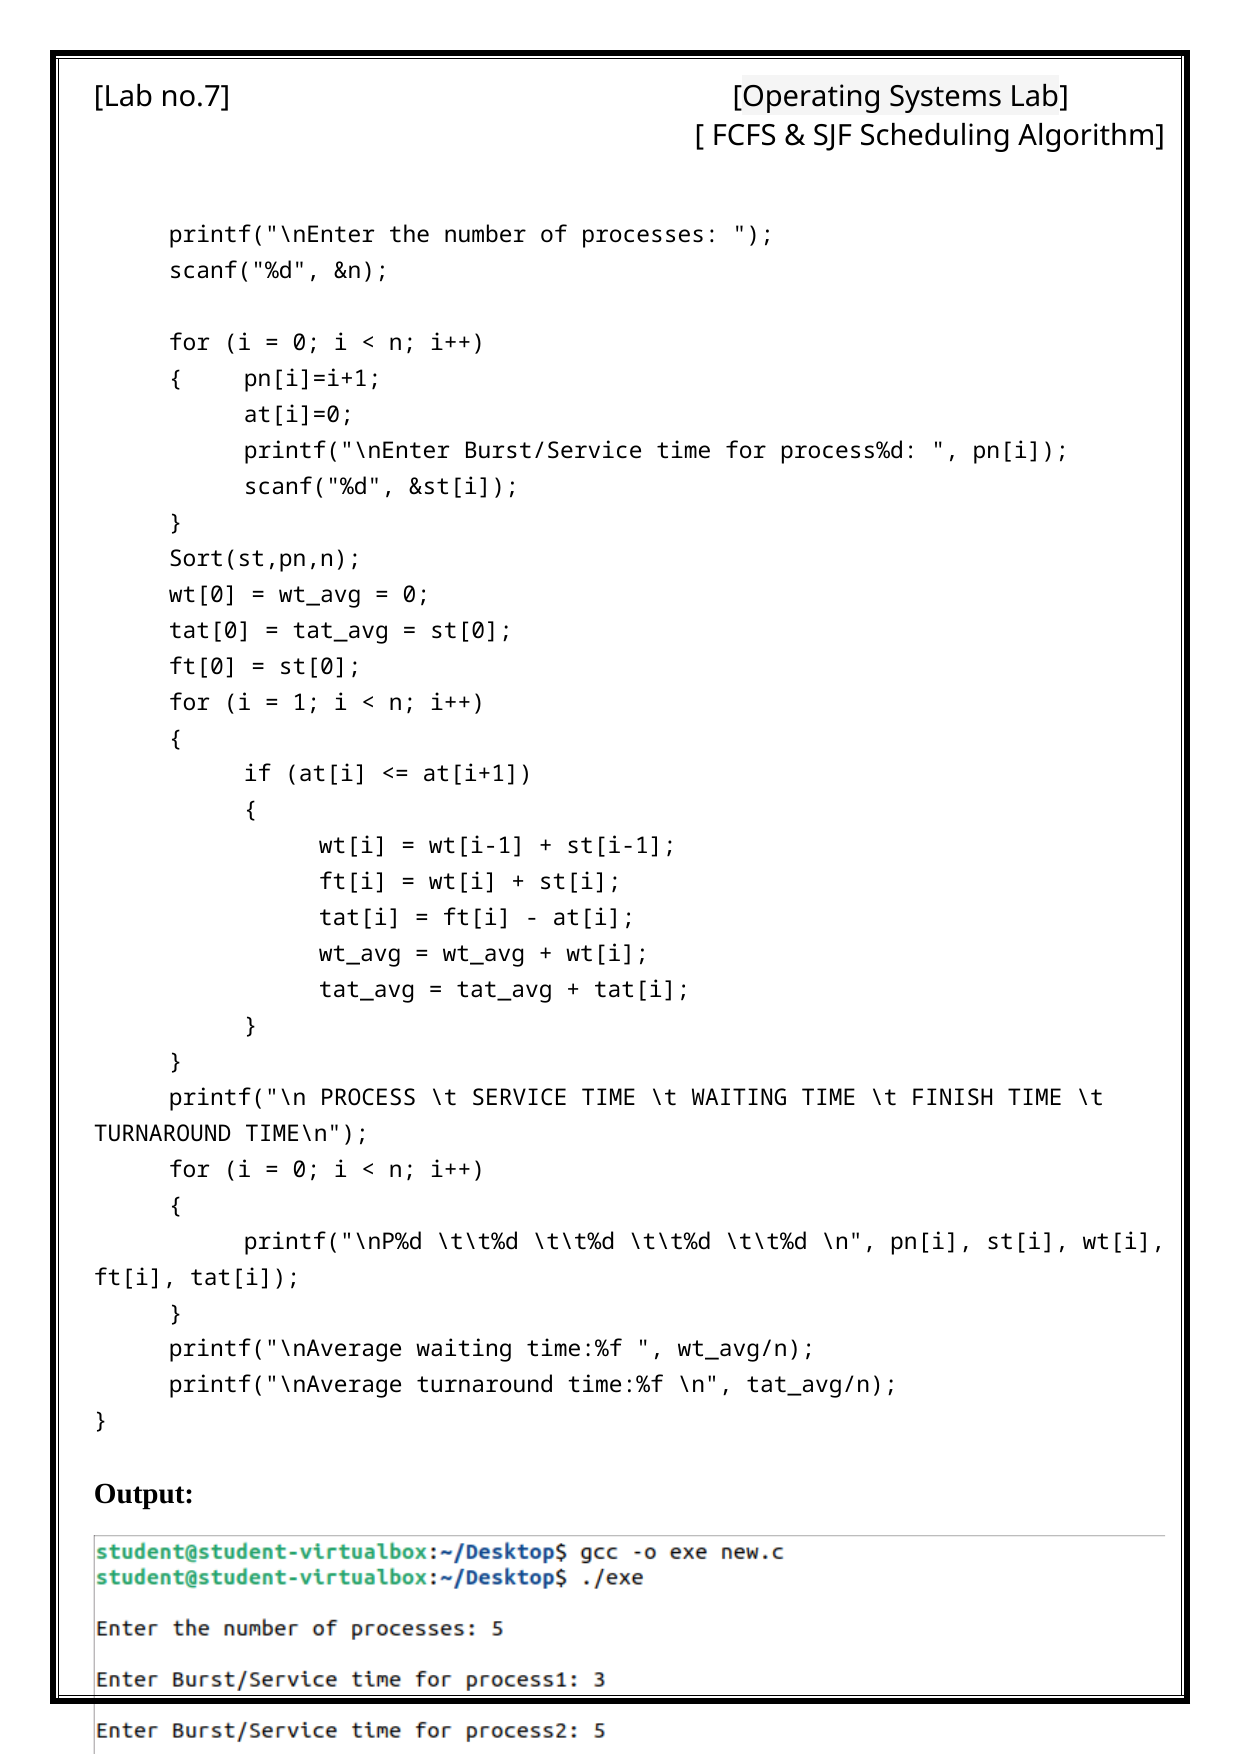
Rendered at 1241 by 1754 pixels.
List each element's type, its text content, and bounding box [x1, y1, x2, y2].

text Sort(st,pn,n); [94, 542, 1165, 573]
text tat_avg = tat_avg + tat[i]; [94, 973, 1165, 1004]
text if (at[i] <= at[i+1]) [94, 757, 1165, 789]
text printf("\nAverage turnaround time:%f \n", tat_avg/n); [94, 1368, 1165, 1399]
text for (i = 1; i < n; i++) [94, 686, 1165, 717]
text tat[i] = ft[i] - at[i]; [94, 901, 1165, 932]
text ft[i] = wt[i] + st[i]; [94, 865, 1165, 896]
text { pn[i]=i+1; [94, 362, 1165, 393]
text } [94, 506, 1165, 537]
text at[i]=0; [94, 398, 1165, 429]
text ft[0] = st[0]; [94, 649, 1165, 681]
text } [94, 1045, 1165, 1076]
picture [93, 1535, 1166, 1695]
text } [94, 1404, 1165, 1436]
text printf("\nAverage waiting time:%f ", wt_avg/n); [94, 1332, 1165, 1364]
text printf("\nEnter the number of processes: "); [94, 218, 1165, 249]
text scanf("%d", &n); [94, 254, 1165, 286]
text wt[0] = wt_avg = 0; [94, 578, 1165, 609]
text wt_avg = wt_avg + wt[i]; [94, 937, 1165, 968]
text printf("\n PROCESS \t SERVICE TIME \t WAITING TIME \t FINISH TIME \t TURNAROUND TIME\n"); [94, 1081, 1165, 1148]
text for (i = 0; i < n; i++) [94, 326, 1165, 357]
picture [93, 1704, 1166, 1754]
text printf("\nP%d \t\t%d \t\t%d \t\t%d \t\t%d \n", pn[i], st[i], wt[i], ft[i], tat[i]); [94, 1224, 1165, 1292]
text Output: [94, 1476, 1165, 1510]
text for (i = 0; i < n; i++) [94, 1153, 1165, 1184]
text } [94, 1009, 1165, 1040]
text { [94, 1189, 1165, 1220]
text } [94, 1296, 1165, 1328]
text { [94, 793, 1165, 824]
text scanf("%d", &st[i]); [94, 470, 1165, 501]
text wt[i] = wt[i-1] + st[i-1]; [94, 829, 1165, 861]
text tat[0] = tat_avg = st[0]; [94, 614, 1165, 645]
text { [94, 721, 1165, 753]
text printf("\nEnter Burst/Service time for process%d: ", pn[i]); [94, 434, 1165, 465]
